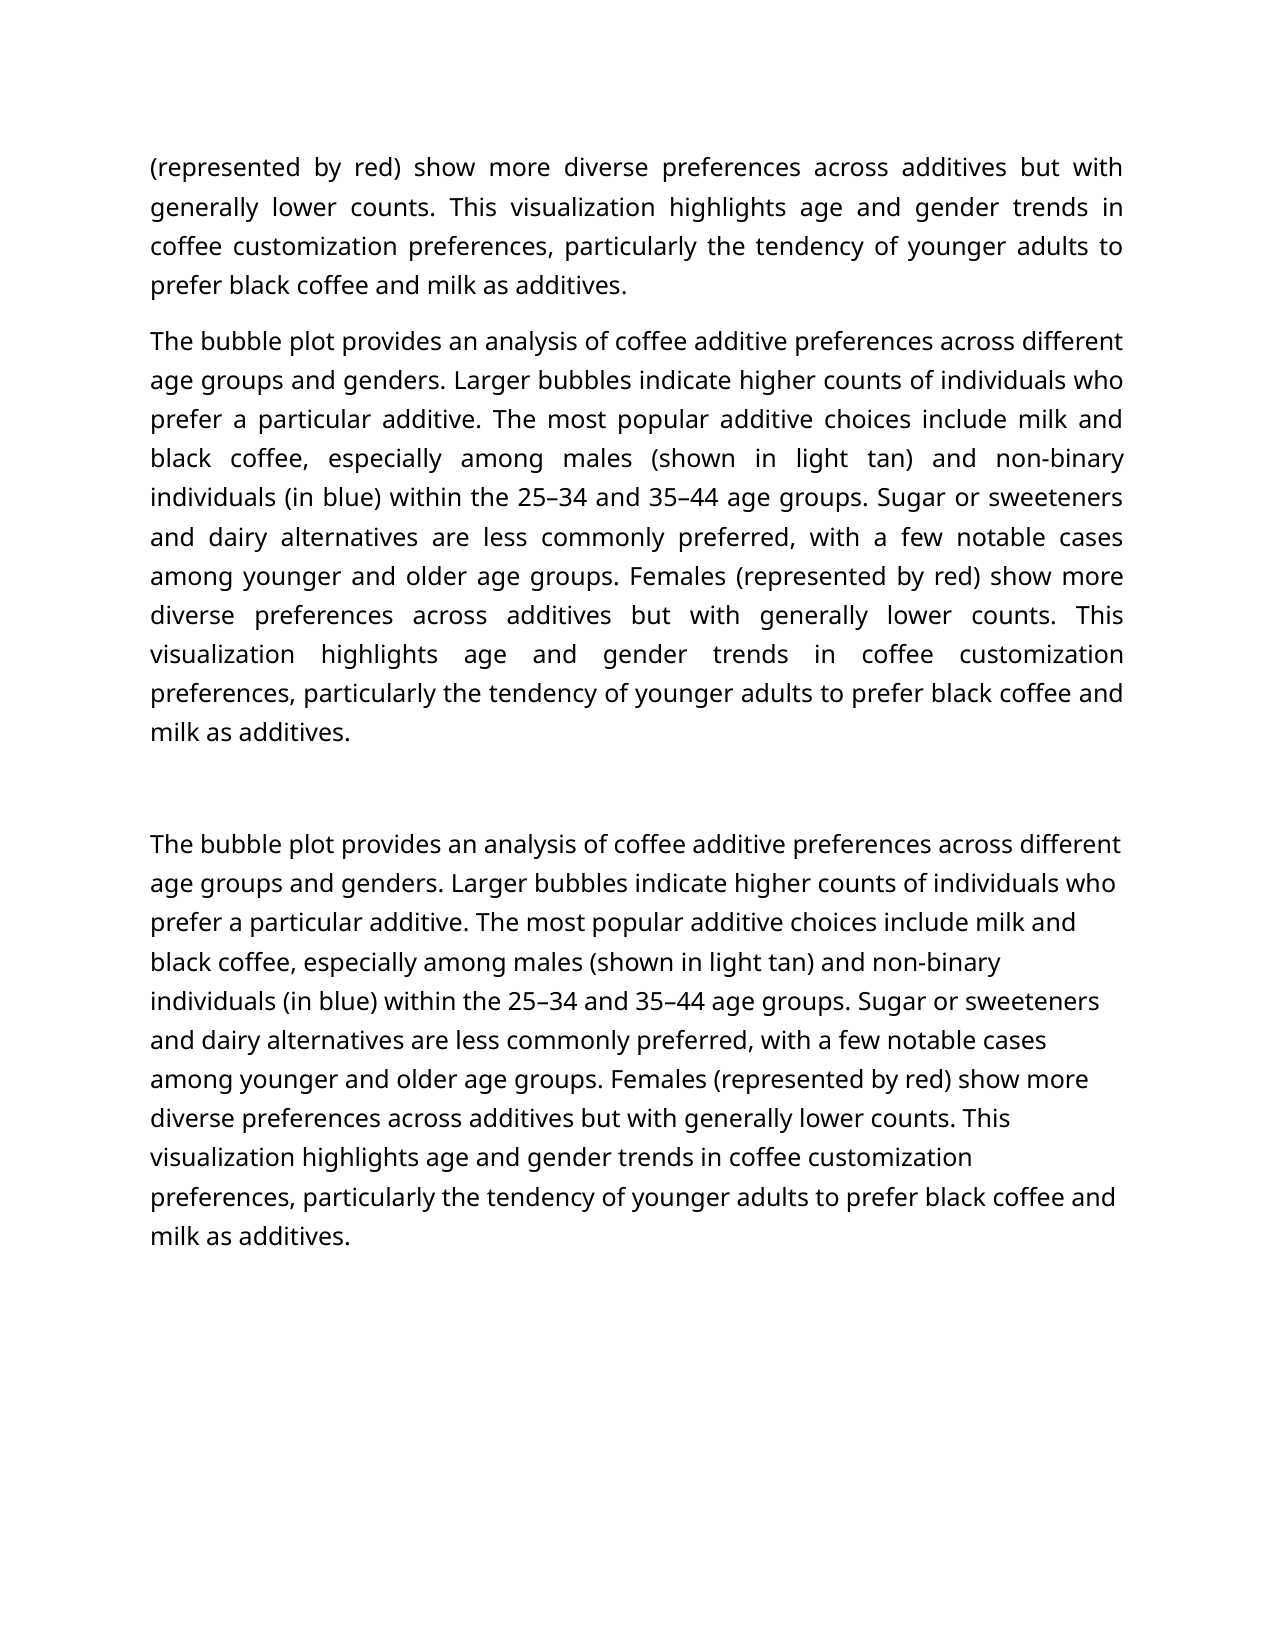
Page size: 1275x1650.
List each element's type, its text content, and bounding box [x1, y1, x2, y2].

text The bubble plot provides an analysis of coffee additive preferences across different age groups and genders. Larger bubbles indicate higher counts of individuals who prefer a particular additive. The most popular additive choices include milk and black coffee, especially among males (shown in light tan) and non-binary individuals (in blue) within the 25–34 and 35–44 age groups. Sugar or sweeteners and dairy alternatives are less commonly preferred, with a few notable cases among younger and older age groups. Females (represented by red) show more diverse preferences across additives but with generally lower counts. This visualization highlights age and gender trends in coffee customization preferences, particularly the tendency of younger adults to prefer black coffee and milk as additives. [150, 323, 1125, 749]
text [150, 150, 1125, 302]
text The bubble plot provides an analysis of coffee additive preferences across different age groups and genders. Larger bubbles indicate higher counts of individuals who prefer a particular additive. The most popular additive choices include milk and black coffee, especially among males (shown in light tan) and non-binary individuals (in blue) within the 25–34 and 35–44 age groups. Sugar or sweeteners and dairy alternatives are less commonly preferred, with a few notable cases among younger and older age groups. Females (represented by red) show more diverse preferences across additives but with generally lower counts. This visualization highlights age and gender trends in coffee customization preferences, particularly the tendency of younger adults to prefer black coffee and milk as additives. [150, 827, 1125, 1252]
